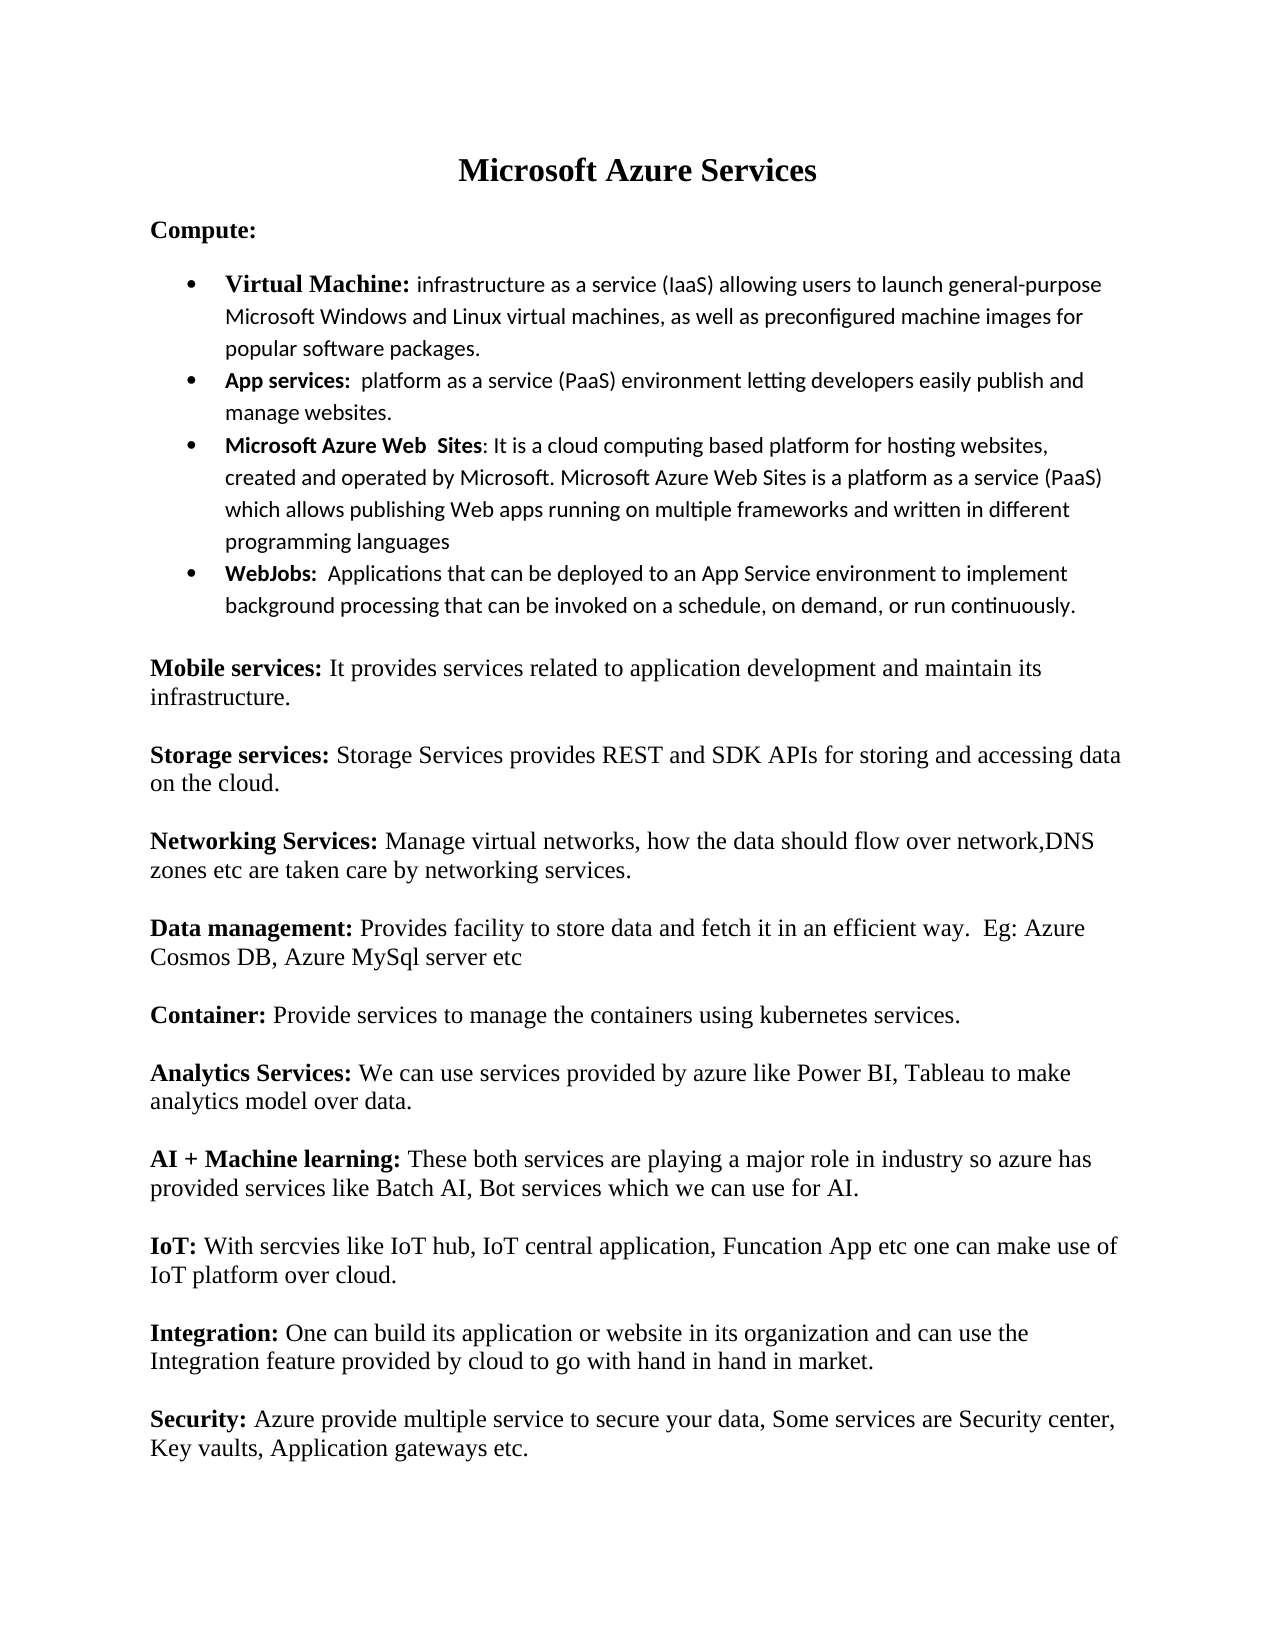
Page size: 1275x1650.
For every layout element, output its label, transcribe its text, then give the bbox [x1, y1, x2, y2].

subtitle IoT: With sercvies like IoT hub, IoT central application, Funcation App etc one can make use of IoT platform over cloud. [150, 1231, 1125, 1288]
list App services: platform as a service (PaaS) environment letting developers easily publish and manage websites. [187, 366, 1125, 427]
subtitle Storage services: Storage Services provides REST and SDK APIs for storing and accessing data on the cloud. [150, 740, 1125, 797]
list Virtual Machine: infrastructure as a service (IaaS) allowing users to launch general-purpose Microsoft Windows and Linux virtual machines, as well as preconfigured machine images for popular software packages. [187, 269, 1125, 362]
text Mobile services: It provides services related to application development and maintain its infrastructure. [150, 653, 1125, 711]
subtitle Analytics Services: We can use services provided by azure like Power BI, Tableau to make analytics model over data. [150, 1058, 1125, 1115]
list WebJobs: Applications that can be deployed to an App Service environment to implement background processing that can be invoked on a schedule, on demand, or run continuously. [187, 559, 1125, 620]
subtitle Networking Services: Manage virtual networks, how the data should flow over network,DNS zones etc are taken care by networking services. [150, 826, 1125, 884]
subtitle Container: Provide services to manage the containers using kubernetes services. [150, 1000, 1125, 1028]
subtitle Security: Azure provide multiple service to secure your data, Some services are Security center, Key vaults, Application gateways etc. [150, 1404, 1125, 1462]
list Microsoft Azure Web Sites: It is a cloud computing based platform for hosting websites, created and operated by Microsoft. Microsoft Azure Web Sites is a platform as a service (PaaS) which allows publishing Web apps running on multiple frameworks and written in different programming languages [187, 431, 1125, 555]
text Microsoft Azure Services [150, 150, 1125, 188]
subtitle Integration: One can build its application or website in its organization and can use the Integration feature provided by cloud to go with hand in hand in market. [150, 1318, 1125, 1375]
text Compute: [150, 215, 1125, 244]
subtitle AI + Machine learning: These both services are playing a major role in industry so azure has provided services like Batch AI, Bot services which we can use for AI. [150, 1144, 1125, 1202]
subtitle Data management: Provides facility to store data and fetch it in an efficient way. Eg: Azure Cosmos DB, Azure MySql server etc [150, 913, 1125, 971]
